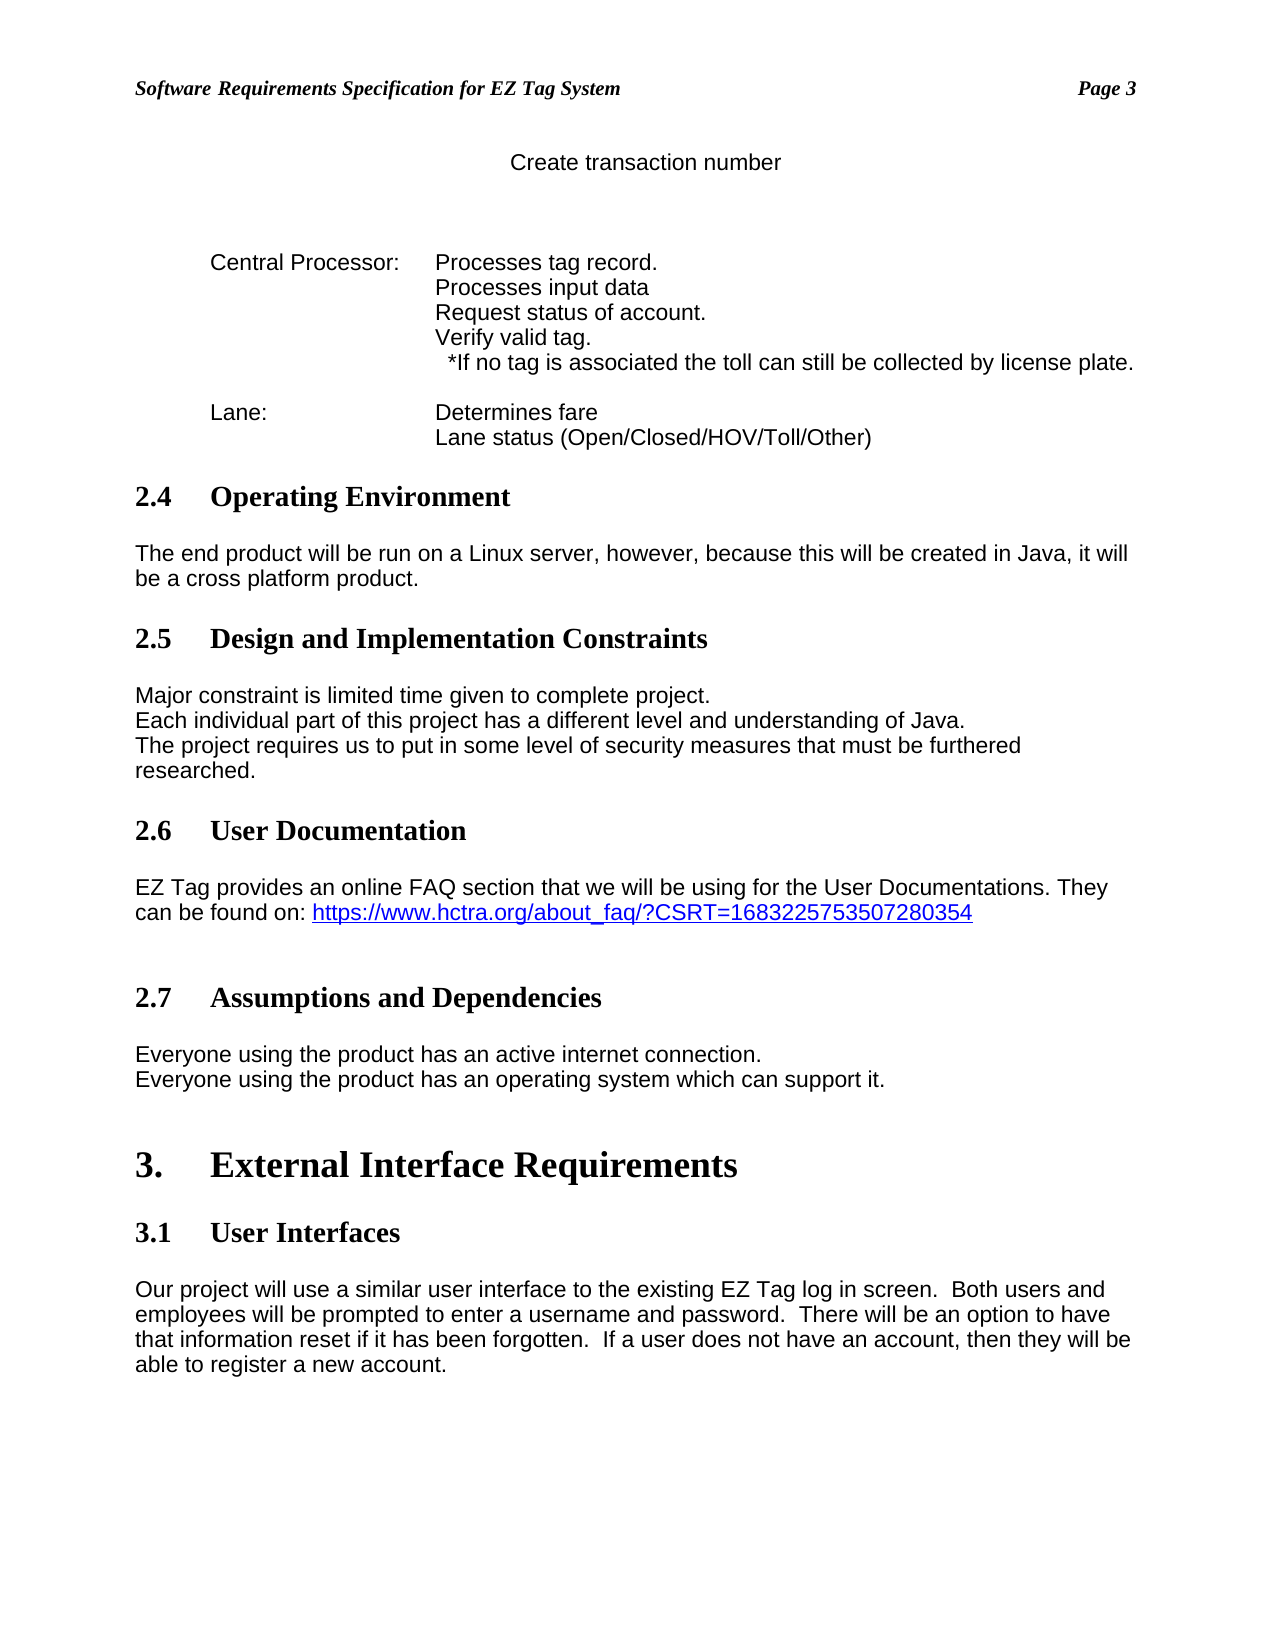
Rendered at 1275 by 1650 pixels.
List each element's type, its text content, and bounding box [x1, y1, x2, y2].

subtitle User Interfaces [135, 1215, 1140, 1248]
subtitle External Interface Requirements [135, 1142, 1140, 1186]
text Our project will use a similar user interface to the existing EZ Tag log in screen. Both users and employees will be prompted to enter a username and password. There will be an option to have that information reset if it has been forgotten. If a user does not have an account, then they will be able to register a new account. [135, 1277, 1140, 1377]
text The project requires us to put in some level of security measures that must be furthered researched. [135, 734, 1140, 784]
text Major constraint is limited time given to complete project. [135, 684, 1140, 709]
text Lane: Determines fare [135, 400, 1140, 425]
text Create transaction number [135, 150, 1140, 175]
text EZ Tag provides an online FAQ section that we will be using for the User Documentations. They can be found on: https://www.hctra.org/about_faq/?CSRT=1683225753507280354 [135, 876, 1140, 926]
text Everyone using the product has an operating system which can support it. [135, 1067, 1140, 1092]
text Request status of account. [135, 300, 1140, 325]
text Each individual part of this project has a different level and understanding of Java. [135, 709, 1140, 734]
text Processes input data [135, 275, 1140, 300]
subtitle Assumptions and Dependencies [135, 980, 1140, 1013]
text Central Processor: Processes tag record. [135, 250, 1140, 275]
subtitle User Documentation [135, 813, 1140, 846]
text Verify valid tag. [135, 325, 1140, 350]
subtitle Operating Environment [135, 479, 1140, 513]
subtitle Design and Implementation Constraints [135, 621, 1140, 654]
text Everyone using the product has an active internet connection. [135, 1042, 1140, 1067]
text Lane status (Open/Closed/HOV/Toll/Other) [135, 425, 1140, 450]
text *If no tag is associated the toll can still be collected by license plate. [135, 350, 1140, 375]
text The end product will be run on a Linux server, however, because this will be created in Java, it will be a cross platform product. [135, 542, 1140, 592]
